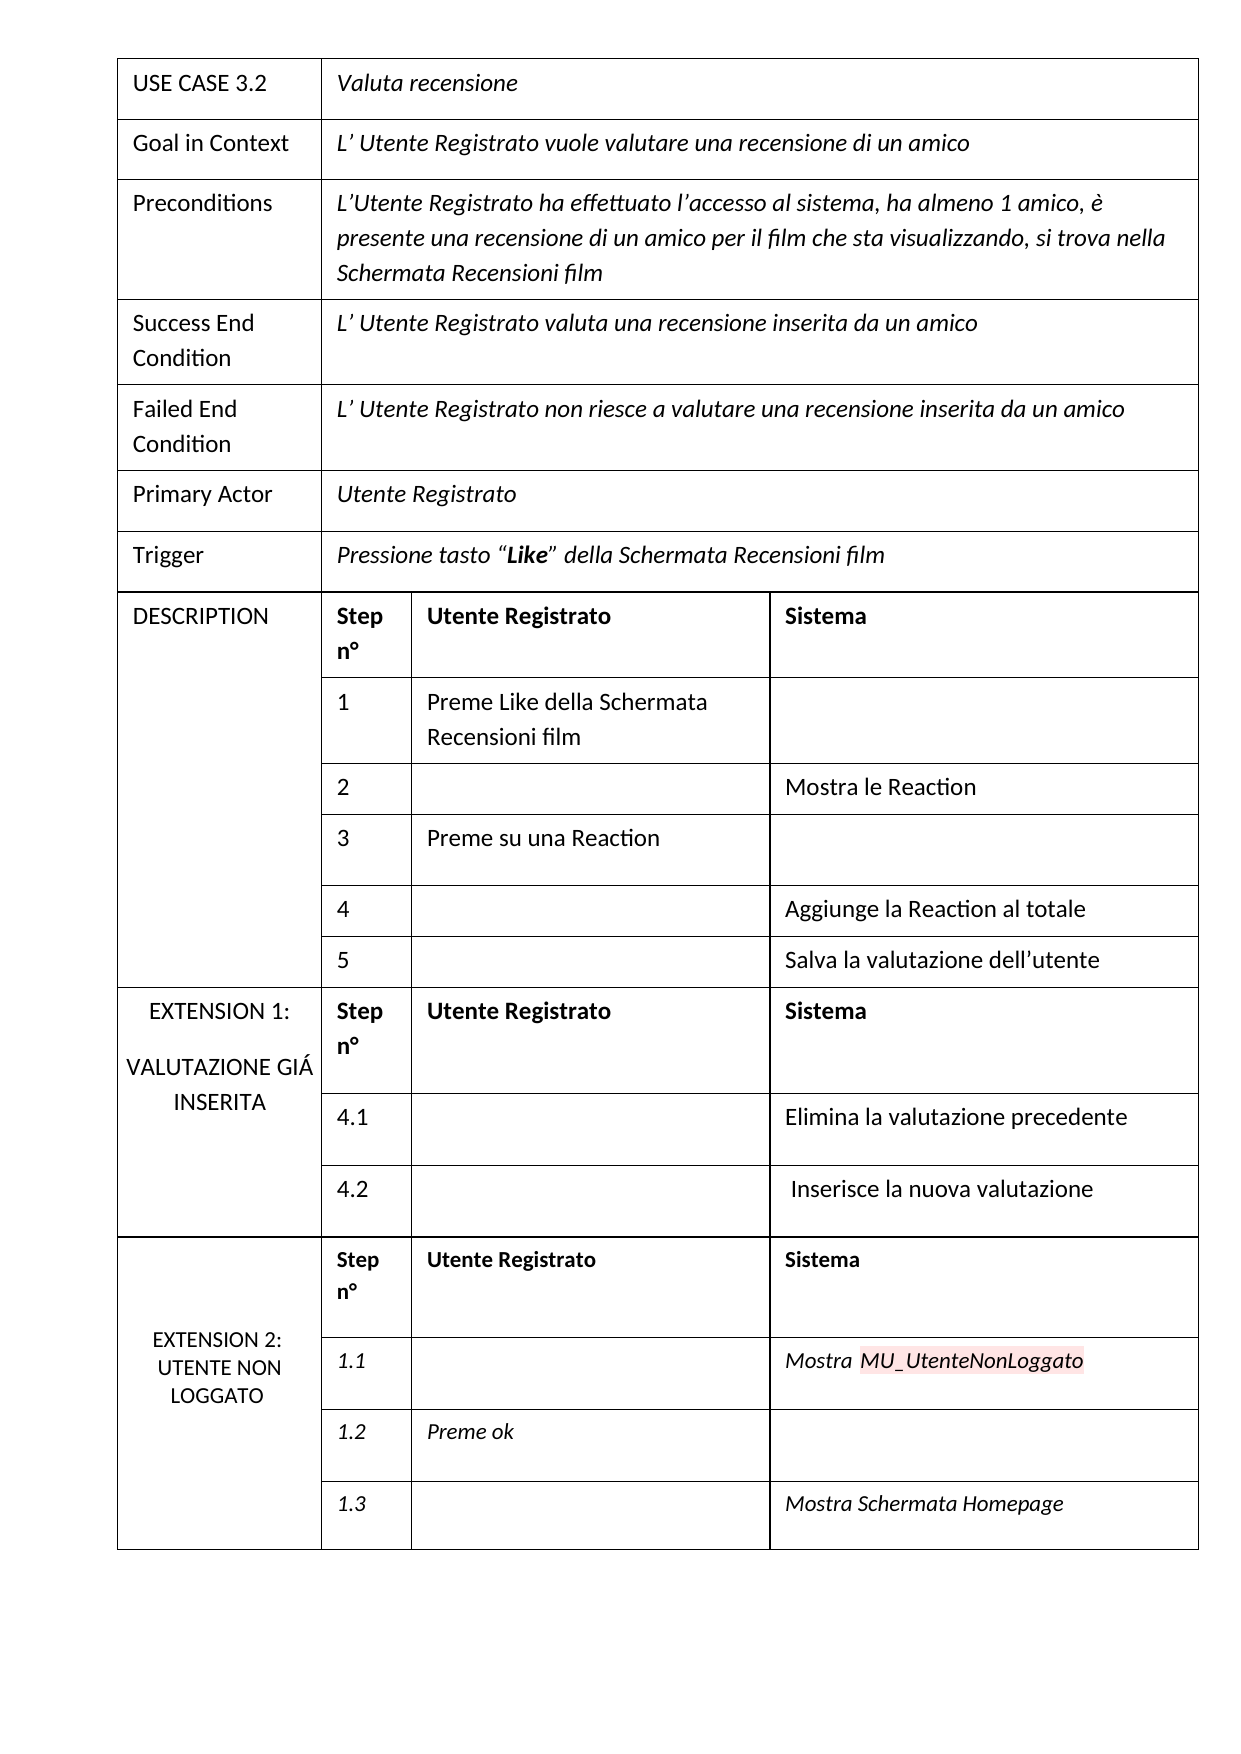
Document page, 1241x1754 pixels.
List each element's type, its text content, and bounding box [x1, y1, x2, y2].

table_cell 4.1 [322, 1094, 411, 1165]
table_cell Aggiunge la Reaction al totale [771, 886, 1198, 936]
table_cell Step n° [322, 988, 411, 1093]
table_cell [412, 1338, 769, 1409]
table_cell Sistema [771, 988, 1198, 1093]
table_cell EXTENSION 2: UTENTE NON LOGGATO [118, 1238, 321, 1549]
table_cell EXTENSION 1: VALUTAZIONE GIÁ INSERITA [118, 988, 321, 1236]
table_cell Mostra Schermata Homepage [771, 1482, 1198, 1549]
table_cell Failed End Condition [118, 385, 321, 470]
table_cell Pressione tasto “Like” della Schermata Recensioni film [322, 532, 1198, 591]
table_cell 1.2 [322, 1410, 411, 1481]
table_cell Utente Registrato [412, 593, 769, 677]
table_cell [412, 1094, 769, 1165]
table_cell [771, 815, 1198, 885]
table_cell L’Utente Registrato ha effettuato l’accesso al sistema, ha almeno 1 amico, è presente una recensione di un amico per il film che sta visualizzando, si trova nella Schermata Recensioni film [322, 180, 1198, 299]
table_cell [412, 886, 769, 936]
table_cell Trigger [118, 532, 321, 591]
table_cell Elimina la valutazione precedente [771, 1094, 1198, 1165]
table_cell Primary Actor [118, 471, 321, 531]
table_cell Mostra MU_UtenteNonLoggato [771, 1338, 1198, 1409]
table_header Valuta recensione [322, 59, 1198, 119]
table_cell Preme su una Reaction [412, 815, 769, 885]
table_cell 5 [322, 937, 411, 987]
table_cell [412, 937, 769, 987]
table_cell Sistema [771, 593, 1198, 677]
table_cell [412, 1166, 769, 1236]
table_cell Utente Registrato [412, 1238, 769, 1337]
table_cell [771, 678, 1198, 763]
table_cell Utente Registrato [322, 471, 1198, 531]
table_cell DESCRIPTION [118, 593, 321, 987]
table_cell Success End Condition [118, 300, 321, 384]
table_cell Inserisce la nuova valutazione [771, 1166, 1198, 1236]
table_cell 2 [322, 764, 411, 813]
table_cell Preme ok [412, 1410, 769, 1481]
table_cell 4 [322, 886, 411, 936]
table_cell Sistema [771, 1238, 1198, 1337]
table_cell L’ Utente Registrato non riesce a valutare una recensione inserita da un amico [322, 385, 1198, 470]
table_cell L’ Utente Registrato vuole valutare una recensione di un amico [322, 120, 1198, 178]
table_cell 4.2 [322, 1166, 411, 1236]
table_cell L’ Utente Registrato valuta una recensione inserita da un amico [322, 300, 1198, 384]
table_cell Mostra le Reaction [771, 764, 1198, 813]
table_header USE CASE 3.2 [118, 59, 321, 119]
table_cell 1.3 [322, 1482, 411, 1549]
table_cell Step n° [322, 593, 411, 677]
table_cell Goal in Context [118, 120, 321, 178]
table_cell Utente Registrato [412, 988, 769, 1093]
table_cell 1 [322, 678, 411, 763]
table_cell Preconditions [118, 180, 321, 299]
table_cell Preme Like della Schermata Recensioni film [412, 678, 769, 763]
table_cell Salva la valutazione dell’utente [771, 937, 1198, 987]
table_cell Step n° [322, 1238, 411, 1337]
table_cell 1.1 [322, 1338, 411, 1409]
table_cell 3 [322, 815, 411, 885]
table_cell [771, 1410, 1198, 1481]
table_cell [412, 1482, 769, 1549]
table_cell [412, 764, 769, 813]
